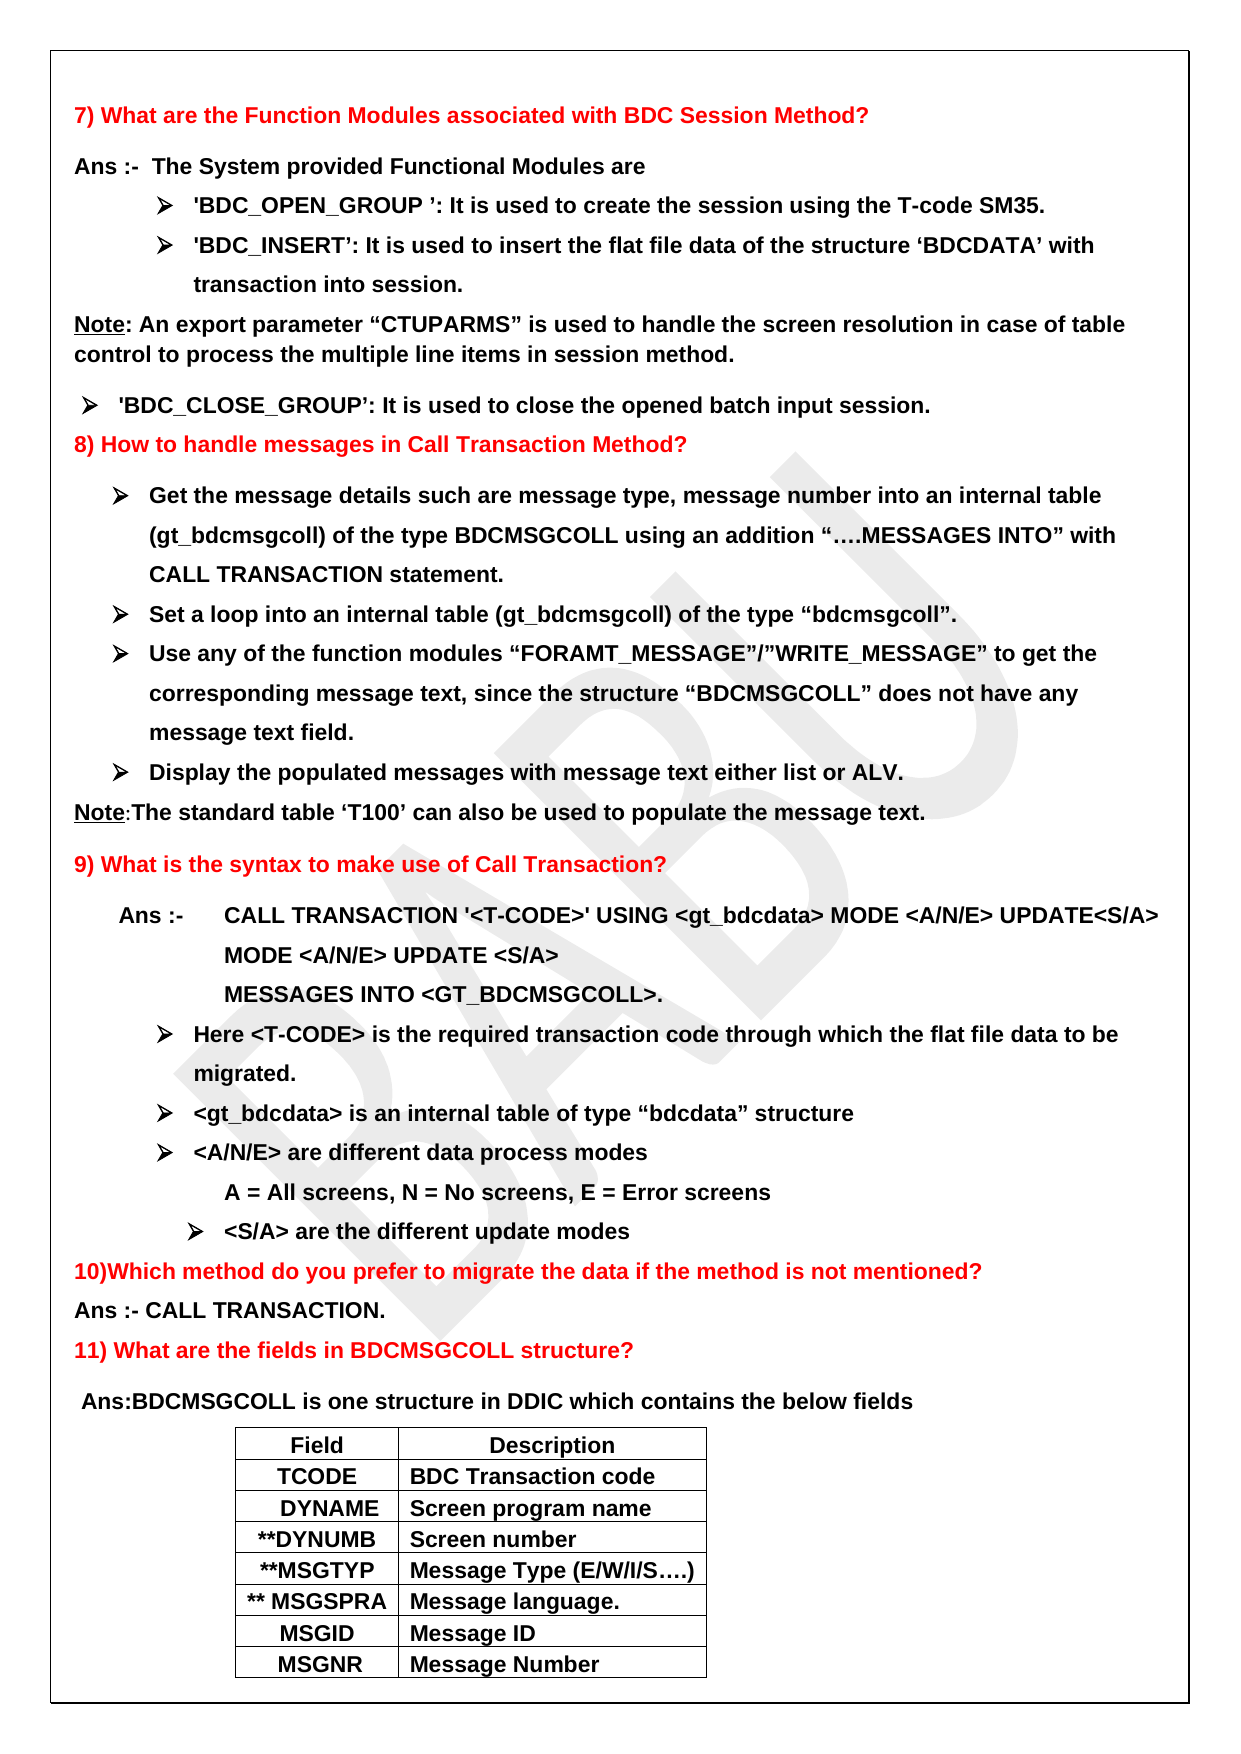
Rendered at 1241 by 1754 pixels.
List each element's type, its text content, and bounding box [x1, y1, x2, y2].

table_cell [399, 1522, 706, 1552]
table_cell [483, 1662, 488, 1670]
text Note:The standard table ‘T100’ can also be used to populate the message text. [74, 798, 1165, 826]
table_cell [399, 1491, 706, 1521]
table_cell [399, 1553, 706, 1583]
list <gt_bdcdata> is an internal table of type “bdcdata” structure [156, 1100, 1165, 1126]
text Note: An export parameter “CTUPARMS” is used to handle the screen resolution in case of table control to process the multiple line items in session method. [74, 311, 1165, 367]
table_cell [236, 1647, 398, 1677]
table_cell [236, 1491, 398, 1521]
list 'BDC_OPEN_GROUP ’: It is used to create the session using the T-code SM35. [156, 192, 1165, 219]
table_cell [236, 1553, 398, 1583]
text 10)Which method do you prefer to migrate the data if the method is not mentioned? [74, 1258, 1165, 1284]
text 9) What is the syntax to make use of Call Transaction? [74, 851, 1165, 878]
text Ans :- CALL TRANSACTION. [74, 1297, 1165, 1323]
text 7) What are the Function Modules associated with BDC Session Method? [74, 102, 1165, 128]
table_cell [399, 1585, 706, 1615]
list <S/A> are the different update modes [186, 1218, 1165, 1244]
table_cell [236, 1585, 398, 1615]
list Display the populated messages with message text either list or ALV. [111, 759, 1165, 785]
list 'BDC_CLOSE_GROUP’: It is used to close the opened batch input session. [81, 392, 1165, 418]
text 8) How to handle messages in Call Transaction Method? [74, 431, 1165, 458]
text MODE <A/N/E> UPDATE <S/A> [118, 942, 1165, 968]
list A = All screens, N = No screens, E = Error screens [193, 1179, 1165, 1205]
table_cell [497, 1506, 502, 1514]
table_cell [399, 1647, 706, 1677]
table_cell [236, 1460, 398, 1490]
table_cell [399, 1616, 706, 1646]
list <A/N/E> are different data process modes [156, 1139, 1165, 1166]
text MESSAGES INTO <GT_BDCMSGCOLL>. [118, 981, 1165, 1008]
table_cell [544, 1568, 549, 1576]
text Ans :- CALL TRANSACTION '<T-CODE>' USING <gt_bdcdata> MODE <A/N/E> UPDATE<S/A> [118, 902, 1165, 929]
text 11) What are the fields in BDCMSGCOLL structure? [74, 1337, 1165, 1363]
list Get the message details such are message type, message number into an internal table (gt_bdcmsgcoll) of the type BDCMSGCOLL using an addition “….MESSAGES INTO” with CALL TRANSACTION statement. [111, 482, 1165, 588]
text Ans :- The System provided Functional Modules are [74, 153, 1165, 179]
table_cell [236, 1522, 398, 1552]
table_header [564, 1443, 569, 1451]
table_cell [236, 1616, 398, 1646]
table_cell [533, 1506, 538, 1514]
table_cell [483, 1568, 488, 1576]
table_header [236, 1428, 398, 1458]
list Set a loop into an internal table (gt_bdcmsgcoll) of the type “bdcmsgcoll”. [111, 601, 1165, 627]
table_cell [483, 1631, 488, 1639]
list 'BDC_INSERT’: It is used to insert the flat file data of the structure ‘BDCDATA’ with transaction into session. [156, 232, 1165, 298]
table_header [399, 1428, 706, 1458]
text Ans:BDCMSGCOLL is one structure in DDIC which contains the below fields [81, 1388, 1165, 1414]
list Use any of the function modules “FORAMT_MESSAGE”/”WRITE_MESSAGE” to get the corresponding message text, since the structure “BDCMSGCOLL” does not have any message text field. [111, 640, 1165, 746]
list Here <T-CODE> is the required transaction code through which the flat file data to be migrated. [156, 1021, 1165, 1087]
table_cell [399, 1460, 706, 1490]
